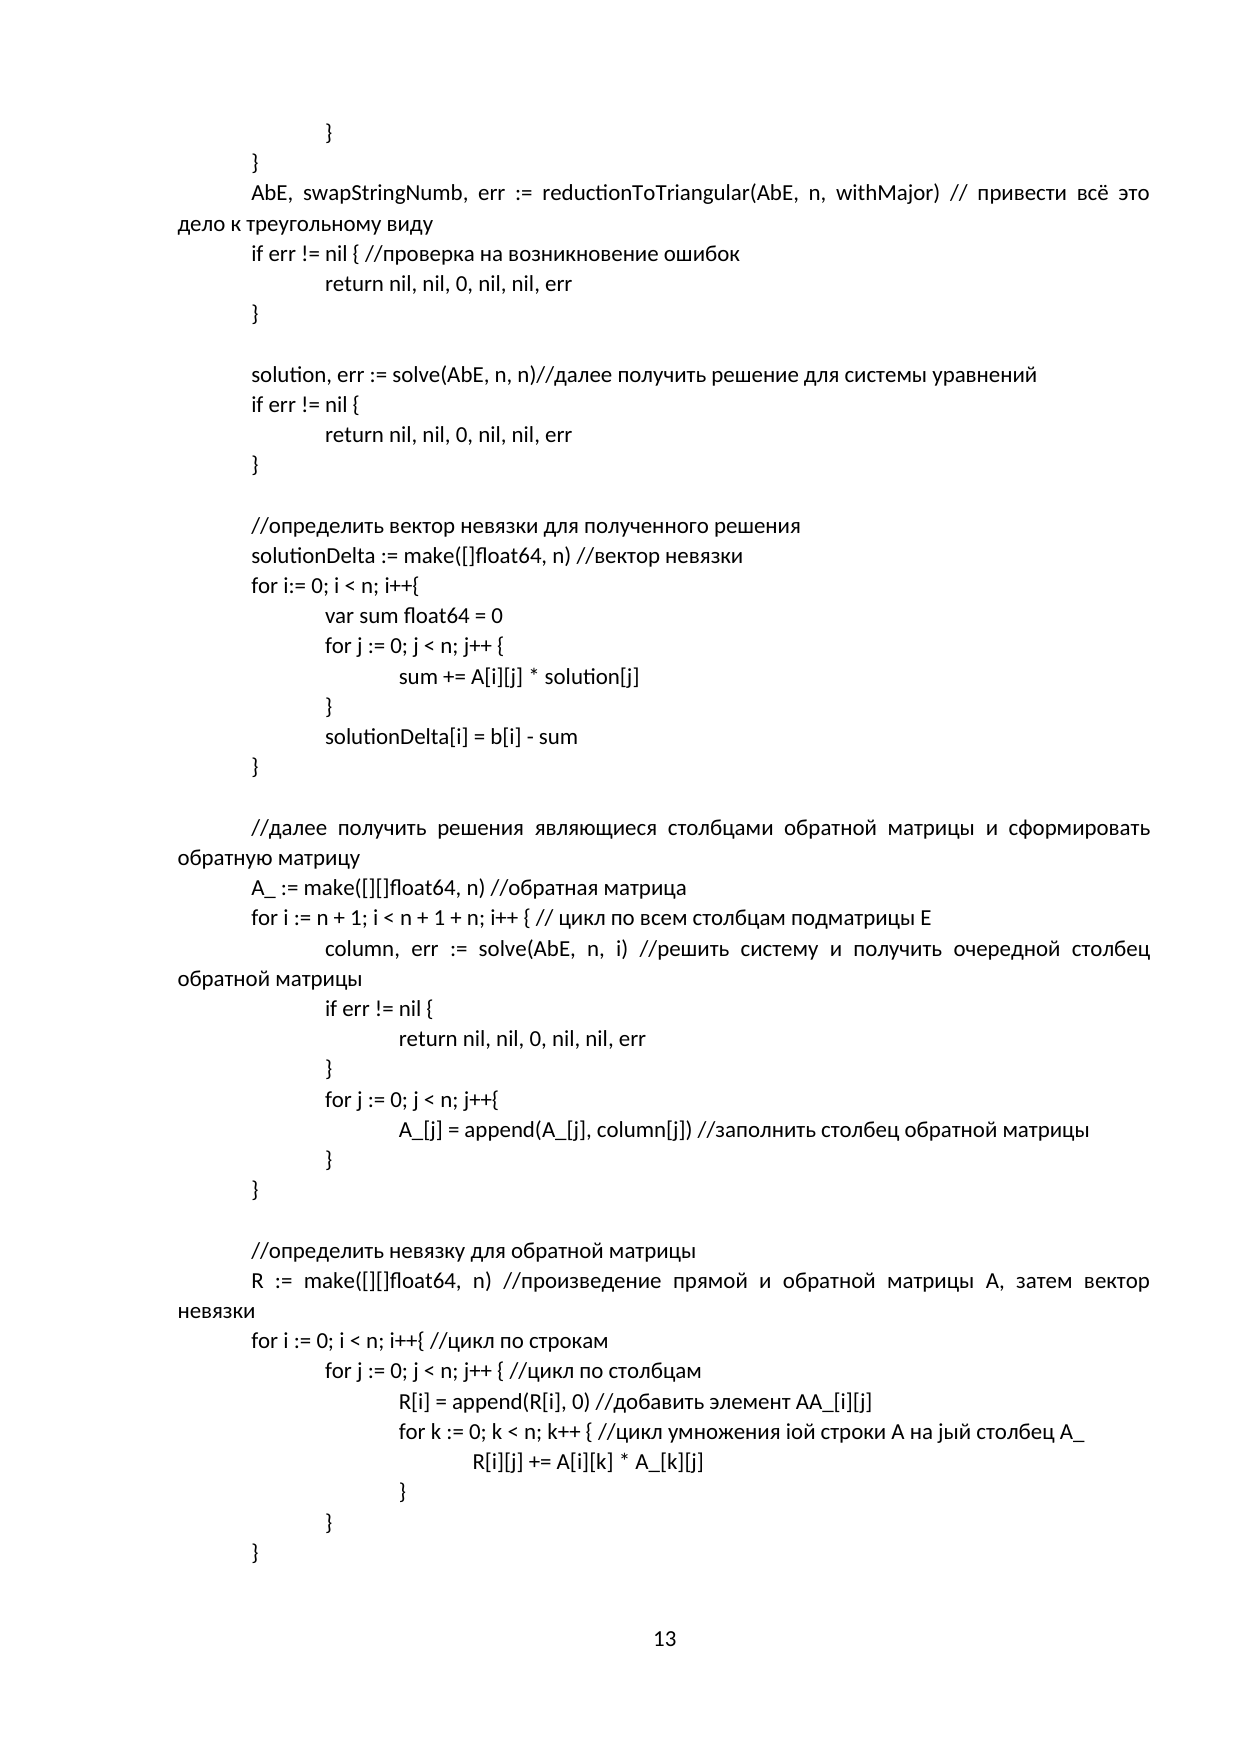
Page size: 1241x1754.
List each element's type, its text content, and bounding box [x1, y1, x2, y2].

text } [177, 299, 1152, 327]
text solutionDelta[i] = b[i] - sum [177, 722, 1152, 750]
text for k := 0; k < n; k++ { //цикл умножения iой строки A на jый столбец A_ [177, 1417, 1152, 1445]
text //определить невязку для обратной матрицы [177, 1236, 1152, 1264]
text sum += A[i][j] * solution[j] [177, 662, 1152, 690]
text column, err := solve(AbE, n, i) //решить систему и получить очередной столбец обратной матрицы [177, 934, 1152, 992]
text } [177, 1477, 1152, 1506]
text solutionDelta := make([]float64, n) //вектор невязки [177, 541, 1152, 569]
text } [177, 1054, 1152, 1083]
text return nil, nil, 0, nil, nil, err [177, 269, 1152, 297]
text for j := 0; j < n; j++ { [177, 632, 1152, 660]
text } [177, 450, 1152, 478]
text var sum float64 = 0 [177, 601, 1152, 629]
text } [177, 1175, 1152, 1203]
text AbE, swapStringNumb, err := reductionToTriangular(AbE, n, withMajor) // привести всё это дело к треугольному виду [177, 178, 1152, 237]
text } [177, 1145, 1152, 1173]
text solution, err := solve(AbE, n, n)//далее получить решение для системы уравнений [177, 360, 1152, 388]
text A_ := make([][]float64, n) //обратная матрица [177, 873, 1152, 901]
text //далее получить решения являющиеся столбцами обратной матрицы и сформировать обратную матрицу [177, 813, 1152, 871]
text R[i] = append(R[i], 0) //добавить элемент AA_[i][j] [177, 1387, 1152, 1415]
text if err != nil { //проверка на возникновение ошибок [177, 239, 1152, 267]
text } [177, 752, 1152, 781]
text if err != nil { [177, 994, 1152, 1022]
text A_[j] = append(A_[j], column[j]) //заполнить столбец обратной матрицы [177, 1115, 1152, 1143]
text return nil, nil, 0, nil, nil, err [177, 1024, 1152, 1052]
text //определить вектор невязки для полученного решения [177, 511, 1152, 539]
text if err != nil { [177, 390, 1152, 418]
text } [177, 692, 1152, 720]
text for j := 0; j < n; j++{ [177, 1085, 1152, 1113]
text } [177, 1508, 1152, 1536]
text R := make([][]float64, n) //произведение прямой и обратной матрицы A, затем вектор невязки [177, 1266, 1152, 1324]
text return nil, nil, 0, nil, nil, err [177, 420, 1152, 448]
text for j := 0; j < n; j++ { //цикл по столбцам [177, 1357, 1152, 1385]
text for i := n + 1; i < n + 1 + n; i++ { // цикл по всем столбцам подматрицы E [177, 903, 1152, 932]
text for i := 0; i < n; i++{ //цикл по строкам [177, 1326, 1152, 1354]
text } [177, 118, 1152, 146]
text for i:= 0; i < n; i++{ [177, 571, 1152, 599]
text R[i][j] += A[i][k] * A_[k][j] [177, 1447, 1152, 1475]
text } [177, 148, 1152, 176]
text } [177, 1538, 1152, 1566]
